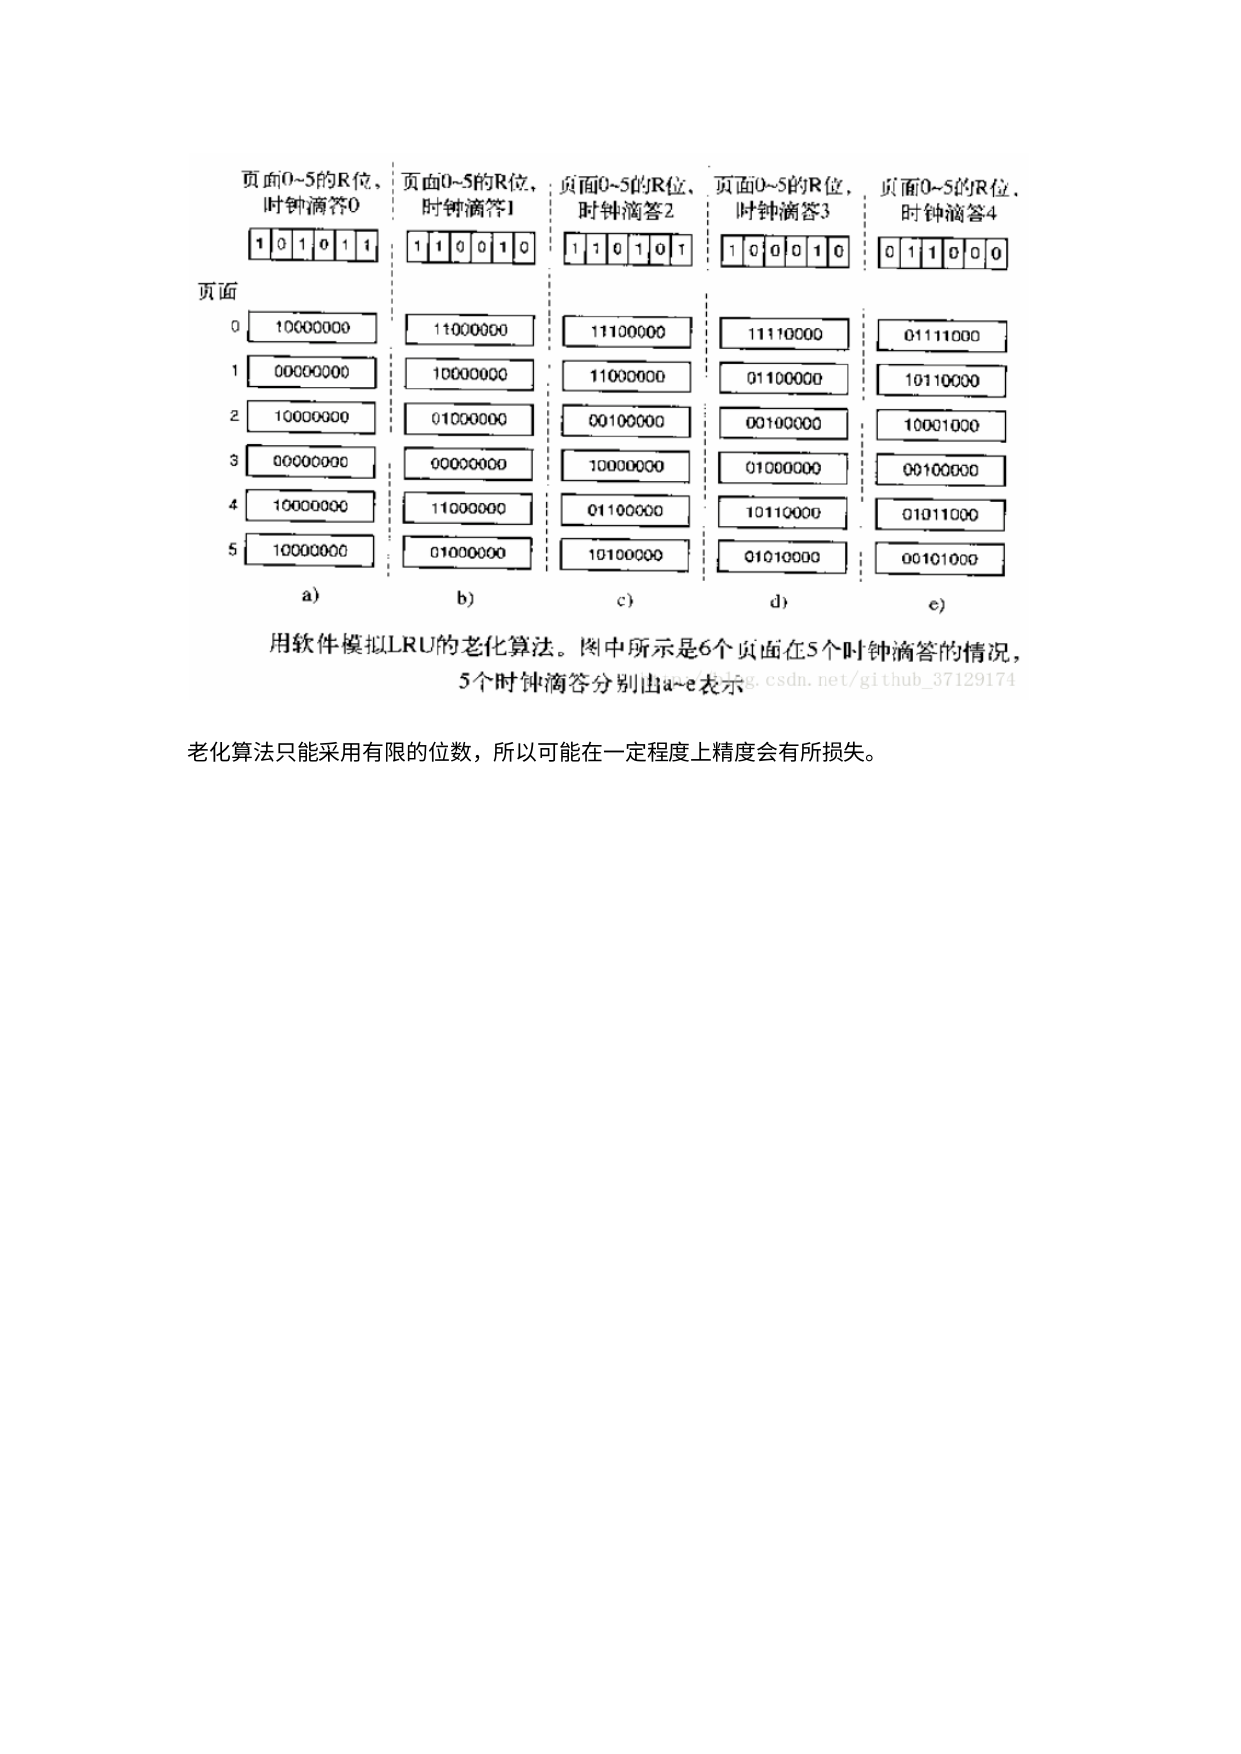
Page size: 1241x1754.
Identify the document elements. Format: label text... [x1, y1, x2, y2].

picture [187, 150, 1053, 700]
text 老化算法只能采用有限的位数，所以可能在一定程度上精度会有所损失。 [187, 735, 1053, 767]
